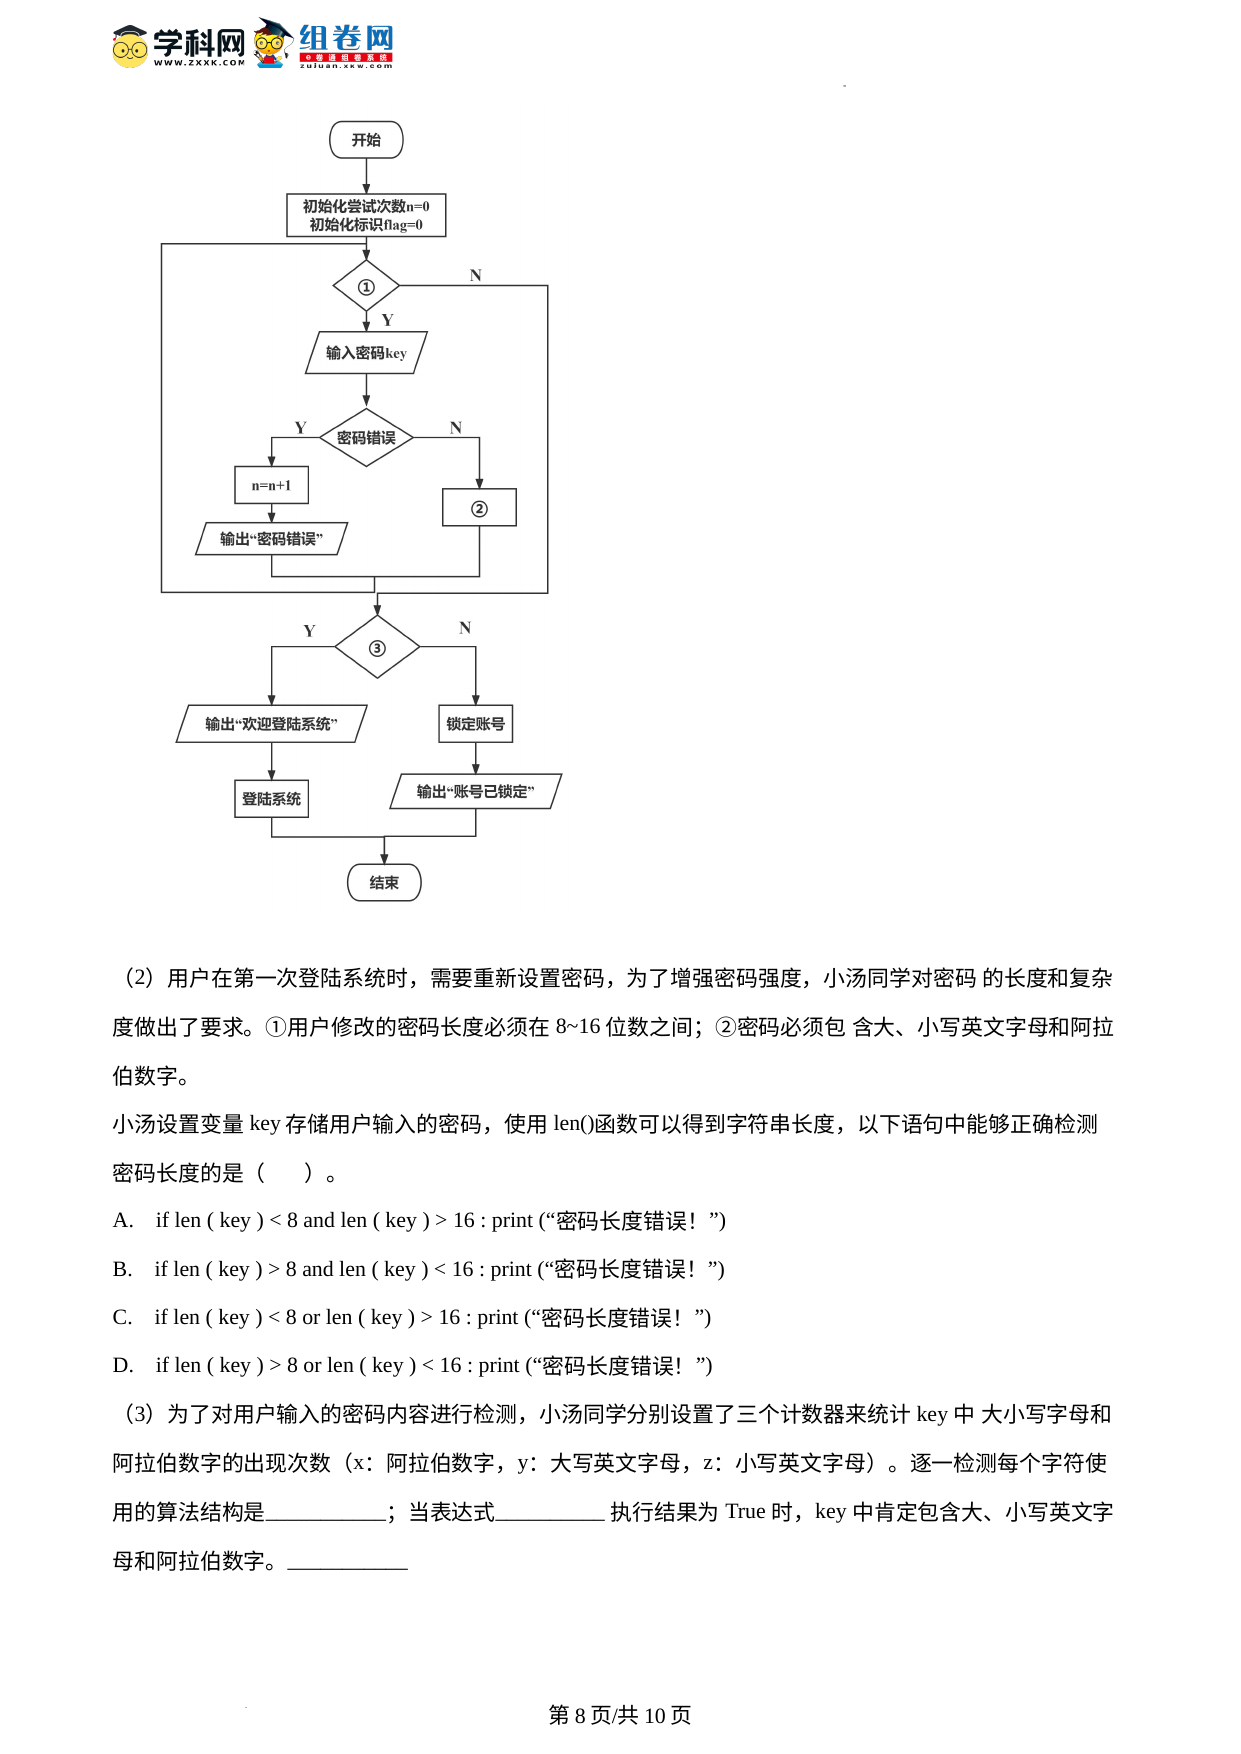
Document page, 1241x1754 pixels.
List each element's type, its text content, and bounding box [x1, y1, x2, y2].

text B. if len ( key ) > 8 and len ( key ) < 16 : print (“密码长度错误！”) [112, 1252, 1128, 1284]
picture [143, 103, 580, 919]
text C. if len ( key ) < 8 or len ( key ) > 16 : print (“密码长度错误！”) [112, 1300, 1128, 1333]
picture [112, 25, 245, 68]
text （3）为了对用户输入的密码内容进行检测，小汤同学分别设置了三个计数器来统计 key 中 大小写字母和阿拉伯数字的出现次数（x：阿拉伯数字，y：大写英文字母，z：小写英文字母）。逐一检测每个字符使用的算法结构是___________；当表达式__________ 执行结果为 True 时，key 中肯定包含大、小写英文字母和阿拉伯数字。___________ [112, 1397, 1117, 1576]
text A. if len ( key ) < 8 and len ( key ) > 16 : print (“密码长度错误！”) [112, 1204, 1128, 1236]
picture [253, 17, 393, 68]
text 小汤设置变量 key存储用户输入的密码，使用 len()函数可以得到字符串长度，以下语句中能够正确检测密码长度的是（ ）。 [112, 1107, 1115, 1188]
text （2）用户在第一次登陆系统时，需要重新设置密码，为了增强密码强度，小汤同学对密码 的长度和复杂度做出了要求。①用户修改的密码长度必须在 8~16 位数之间；②密码必须包 含大、小写英文字母和阿拉伯数字。 [112, 961, 1117, 1091]
text D. if len ( key ) > 8 or len ( key ) < 16 : print (“密码长度错误！”) [112, 1349, 1128, 1381]
